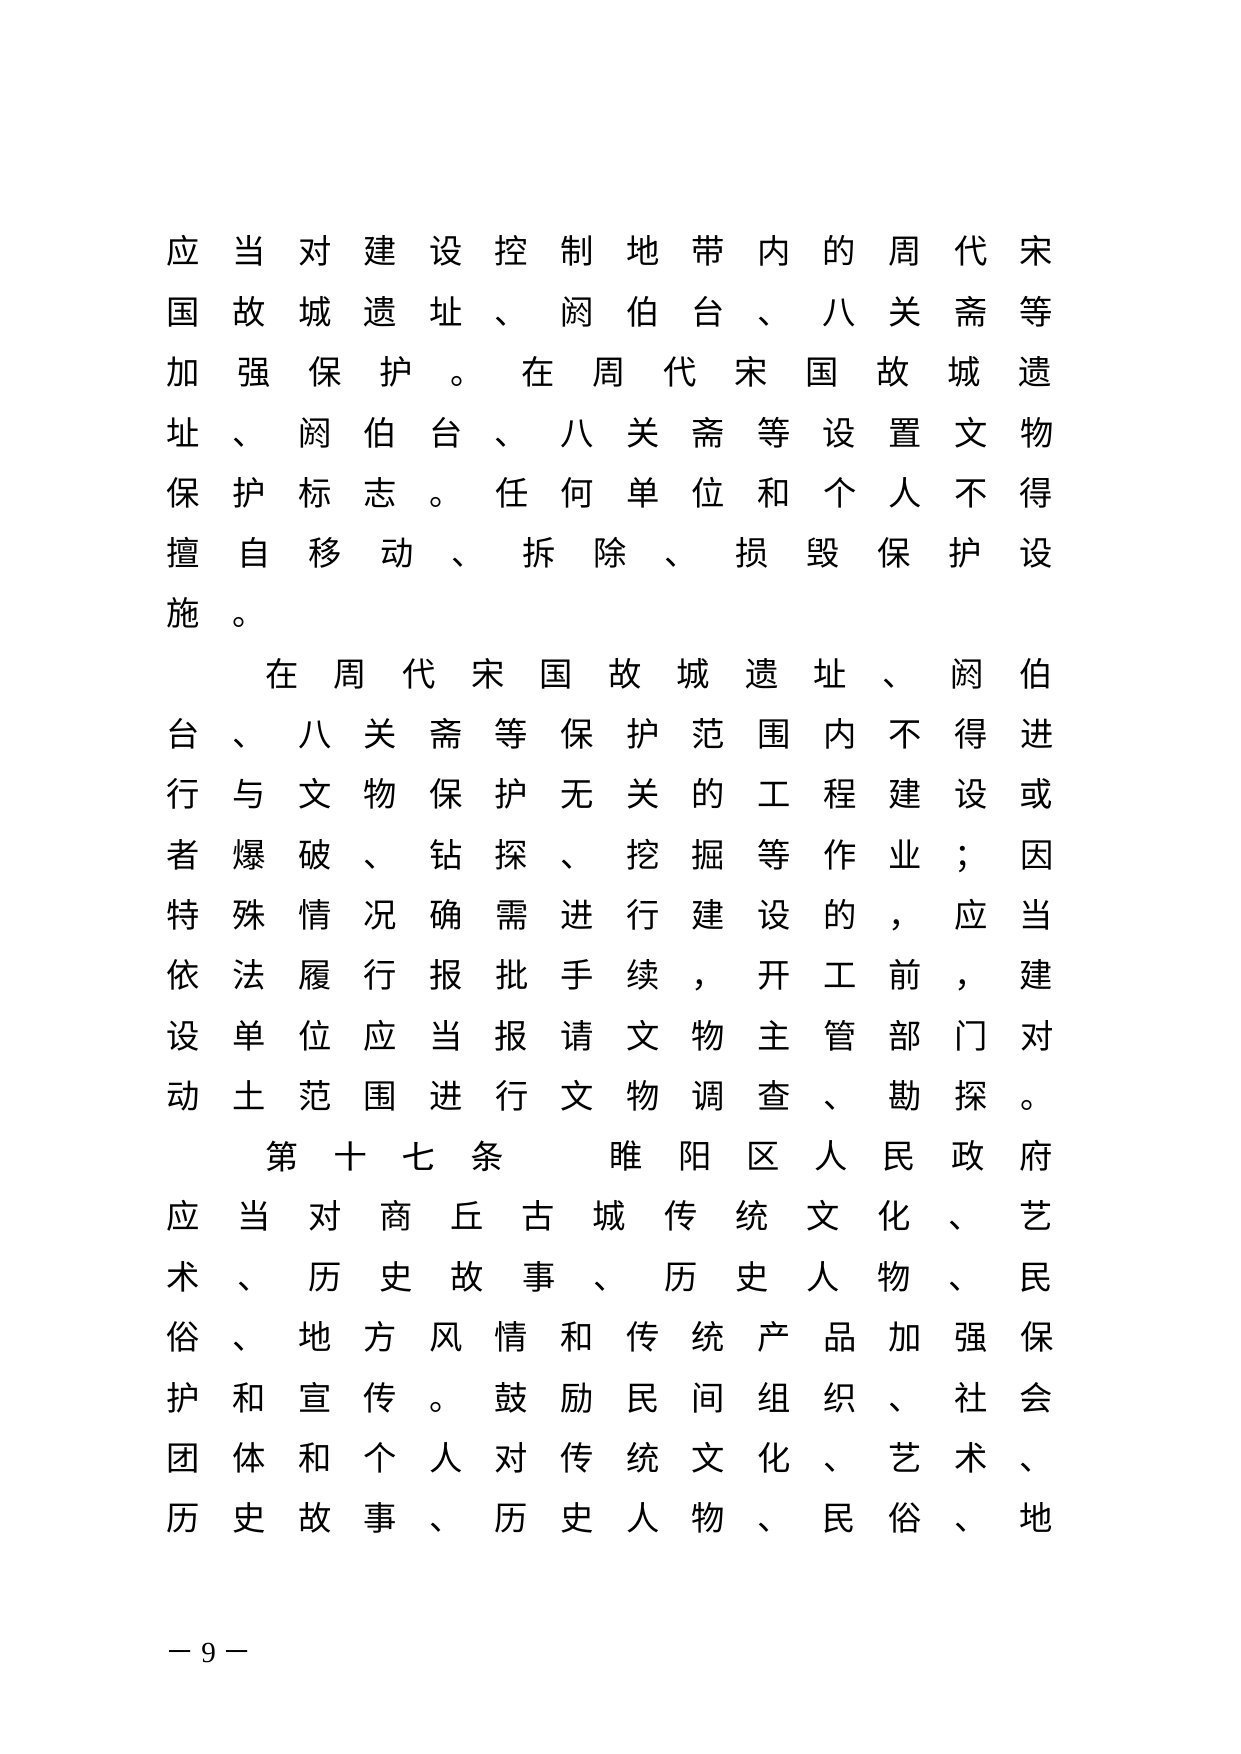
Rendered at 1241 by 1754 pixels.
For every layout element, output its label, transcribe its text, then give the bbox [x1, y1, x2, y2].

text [167, 219, 1085, 642]
text 在周代宋国故城遗址、阏伯台、八关斋等保护范围内不得进行与文物保护无关的工程建设或者爆破、钻探、挖掘等作业；因特殊情况确需进行建设的，应当依法履行报批手续，开工前，建设单位应当报请文物主管部门对动土范围进行文物调查、勘探。 [167, 642, 1085, 1124]
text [167, 1124, 1085, 1546]
